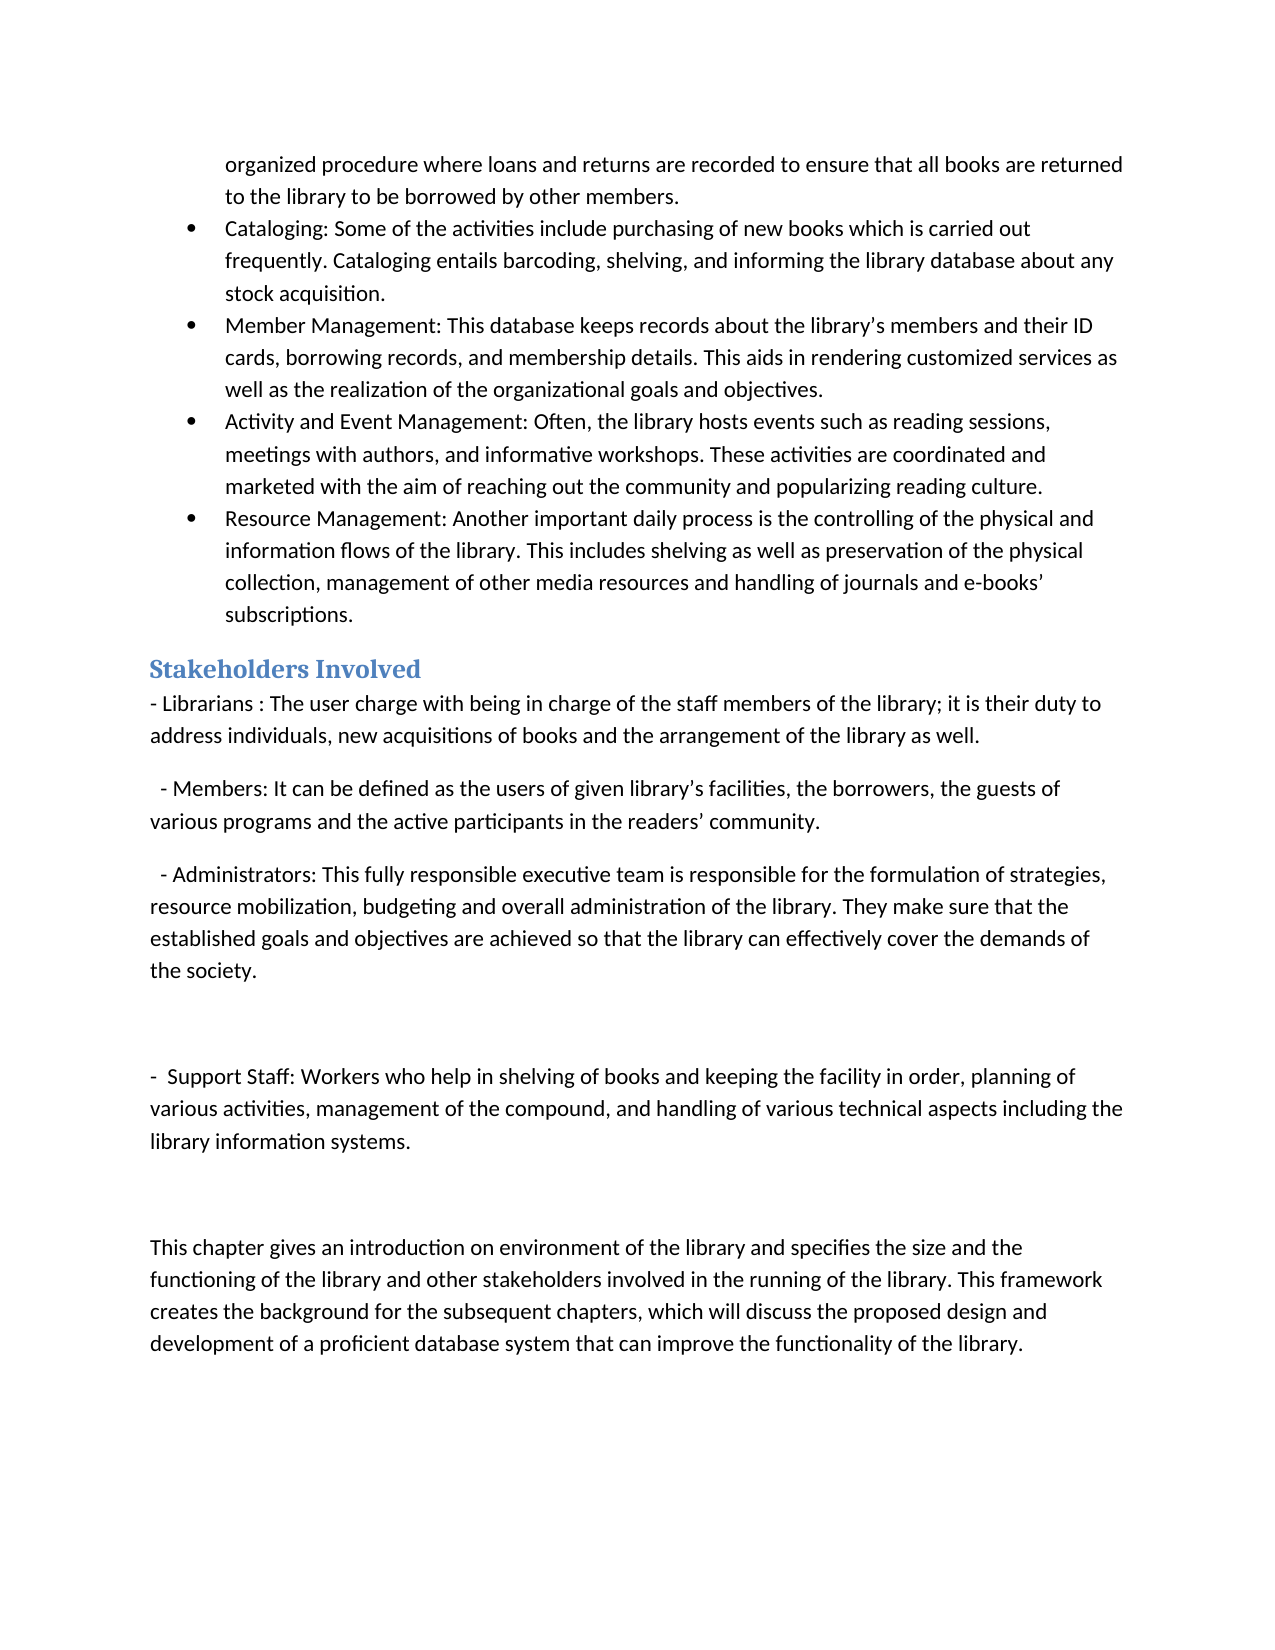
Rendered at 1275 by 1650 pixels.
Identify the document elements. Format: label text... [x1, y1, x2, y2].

text - Administrators: This fully responsible executive team is responsible for the formulation of strategies, resource mobilization, budgeting and overall administration of the library. They make sure that the established goals and objectives are achieved so that the library can effectively cover the demands of the society. [150, 860, 1125, 984]
text - Support Staff: Workers who help in shelving of books and keeping the facility in order, planning of various activities, management of the compound, and handling of various technical aspects including the library information systems. [150, 1062, 1125, 1155]
list Activity and Event Management: Often, the library hosts events such as reading sessions, meetings with authors, and informative workshops. These activities are coordinated and marketed with the aim of reaching out the community and popularizing reading culture. [187, 407, 1125, 500]
list Resource Management: Another important daily process is the controlling of the physical and information flows of the library. This includes shelving as well as preservation of the physical collection, management of other media resources and handling of journals and e-books’ subscriptions. [187, 504, 1125, 629]
subtitle Stakeholders Involved [150, 654, 1125, 685]
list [187, 150, 1125, 210]
text - Librarians : The user charge with being in charge of the staff members of the library; it is their duty to address individuals, new acquisitions of books and the arrangement of the library as well. [150, 689, 1125, 749]
list Member Management: This database keeps records about the library’s members and their ID cards, borrowing records, and membership details. This aids in rendering customized services as well as the realization of the organizational goals and objectives. [187, 311, 1125, 403]
text This chapter gives an introduction on environment of the library and specifies the size and the functioning of the library and other stakeholders involved in the running of the library. This framework creates the background for the subsequent chapters, which will discuss the proposed design and development of a proficient database system that can improve the functionality of the library. [150, 1233, 1125, 1357]
text - Members: It can be defined as the users of given library’s facilities, the borrowers, the guests of various programs and the active participants in the readers’ community. [150, 774, 1125, 835]
list Cataloging: Some of the activities include purchasing of new books which is carried out frequently. Cataloging entails barcoding, shelving, and informing the library database about any stock acquisition. [187, 214, 1125, 307]
